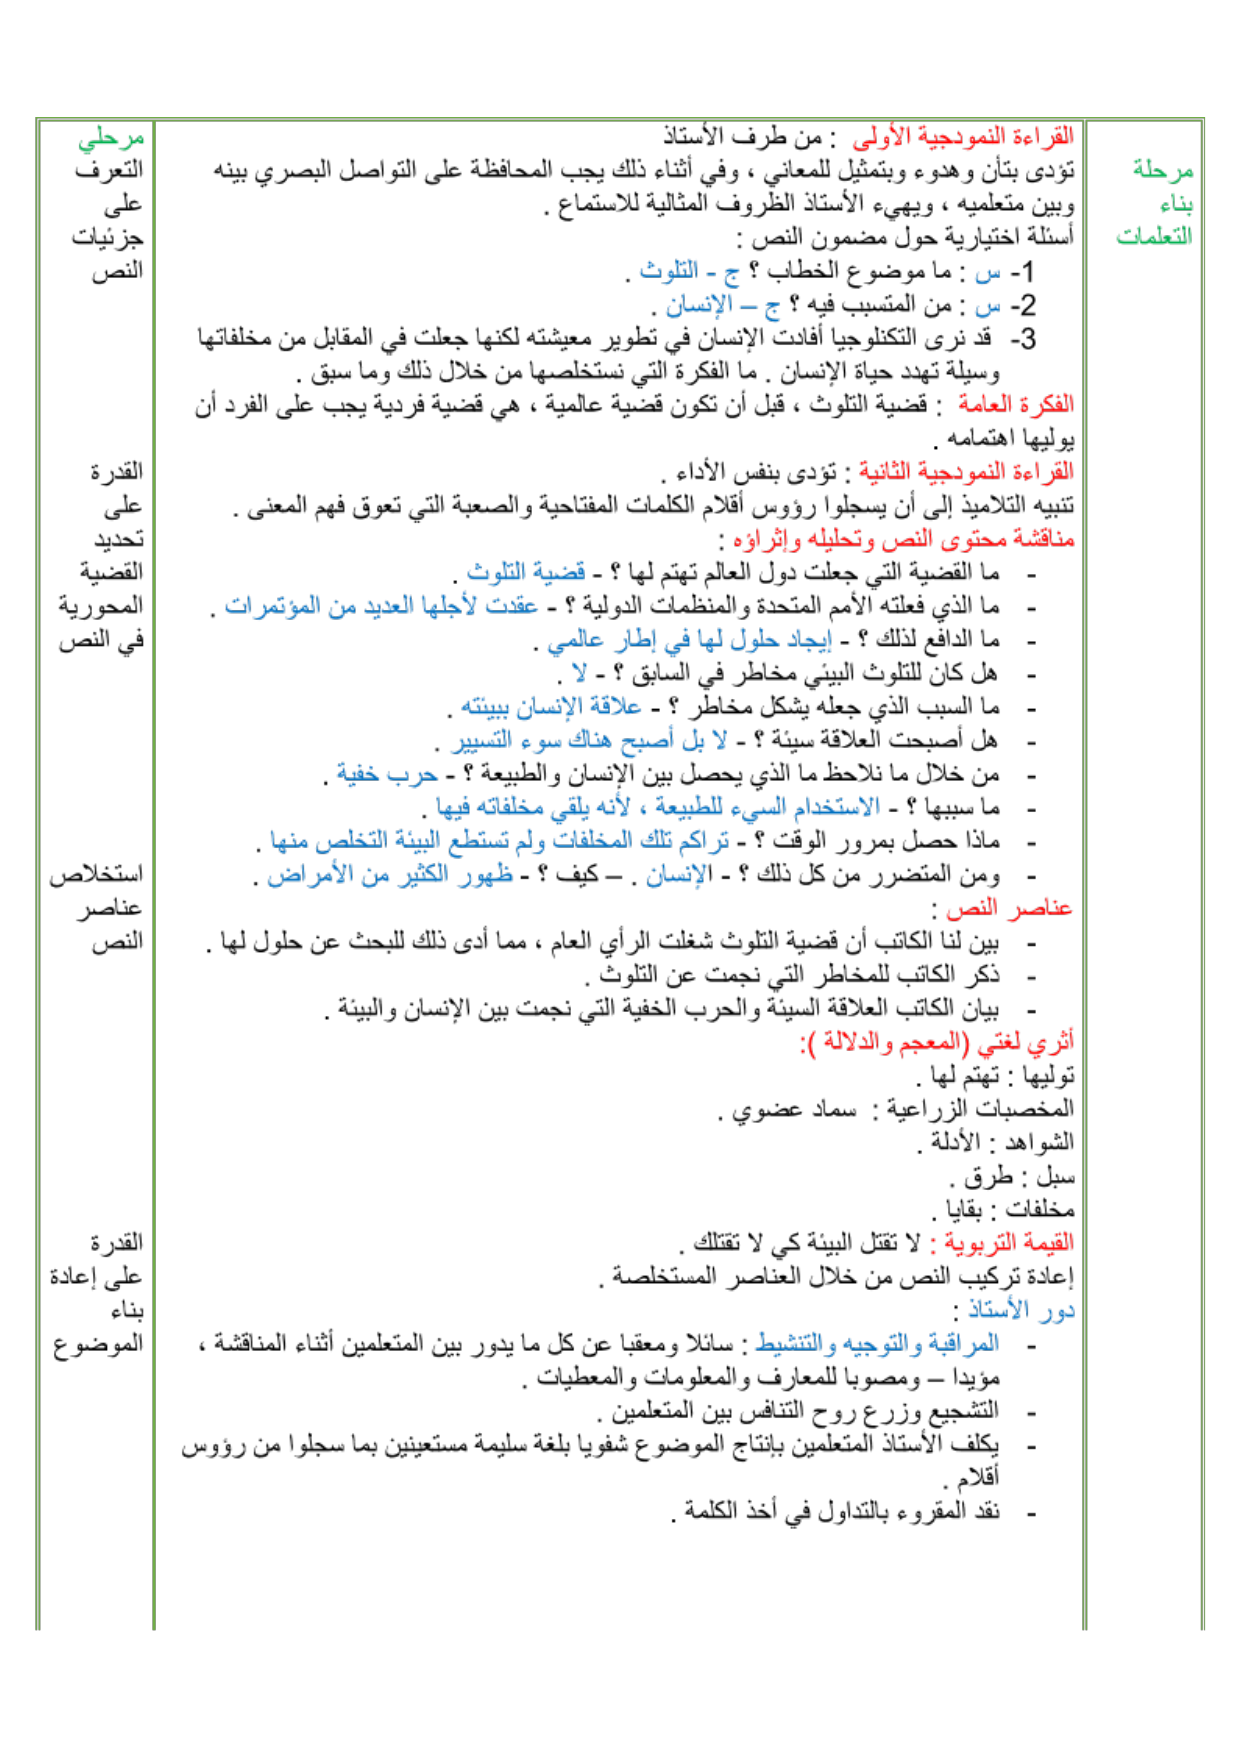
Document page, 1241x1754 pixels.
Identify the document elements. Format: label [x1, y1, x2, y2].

picture [28, 117, 1206, 1632]
